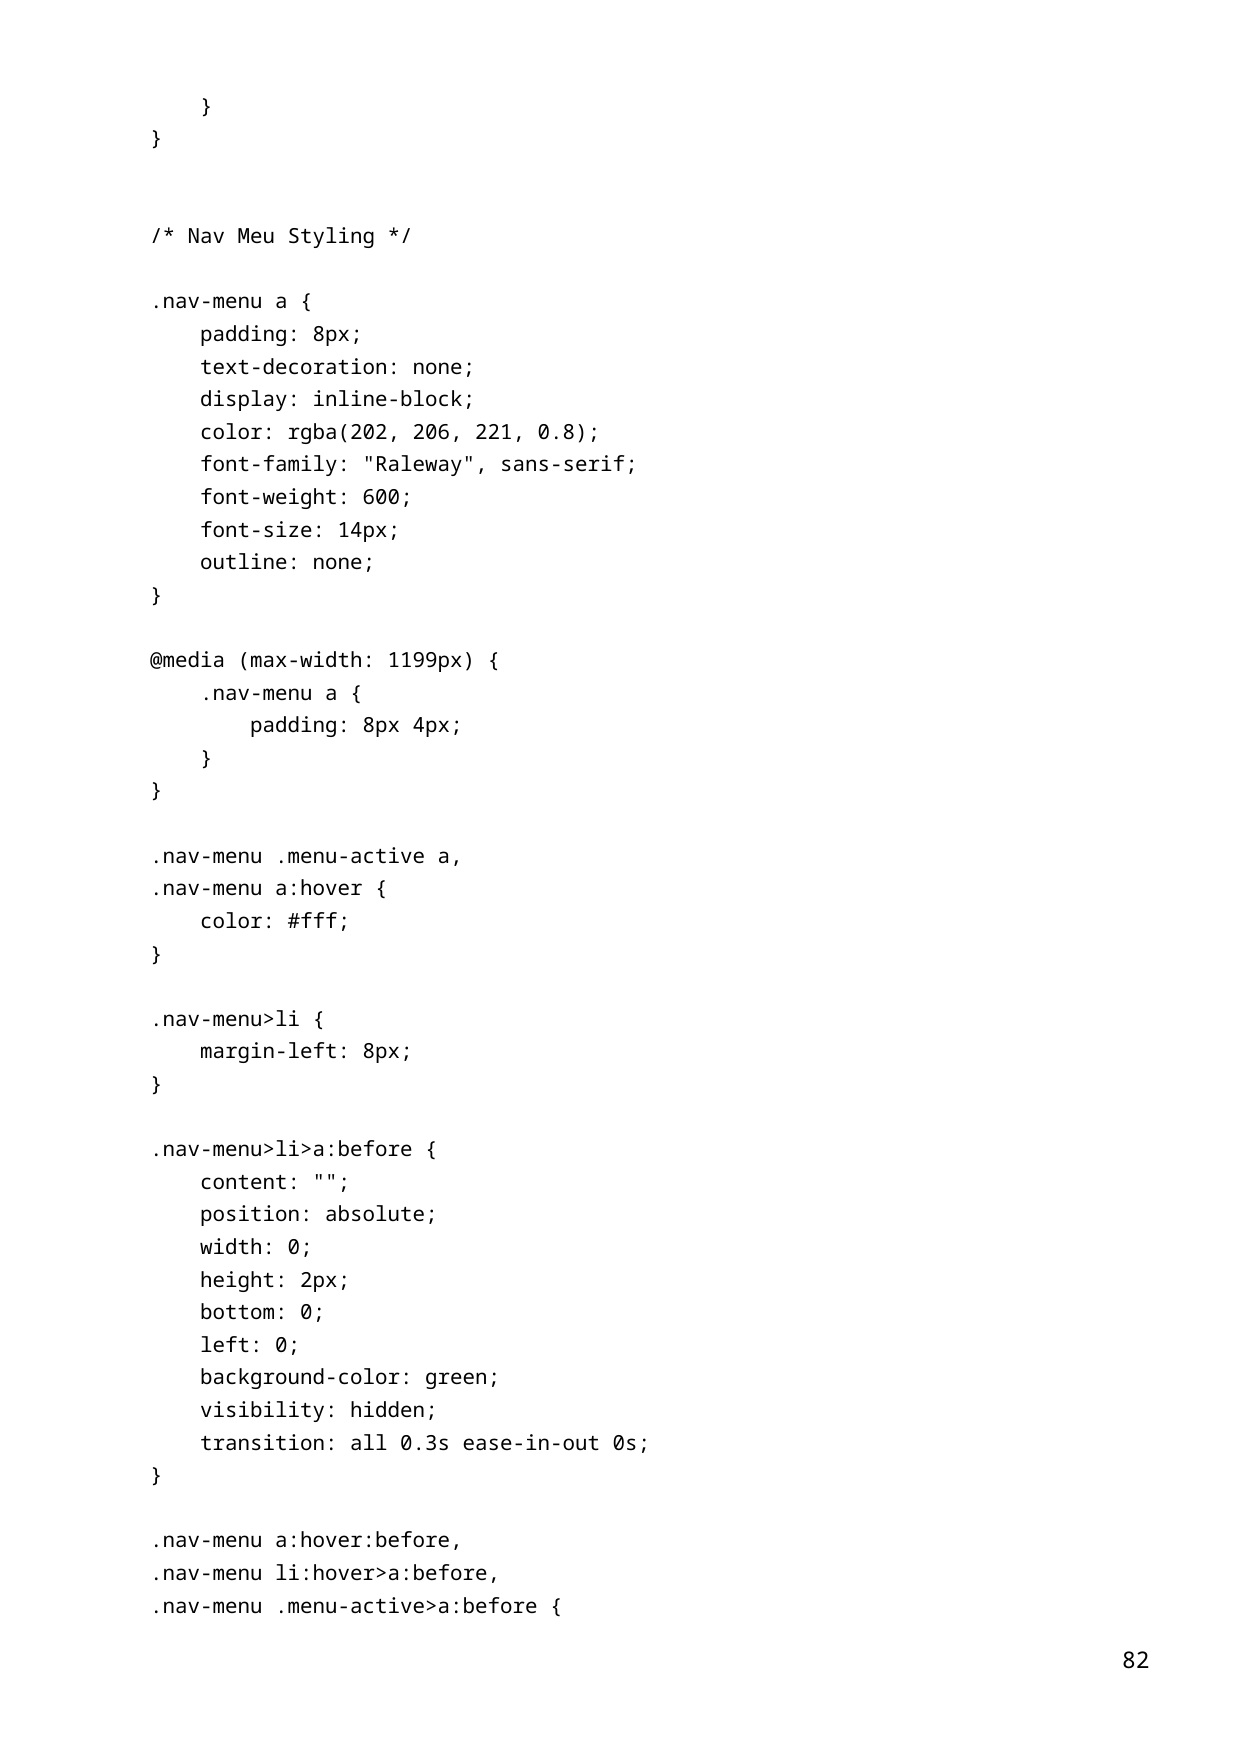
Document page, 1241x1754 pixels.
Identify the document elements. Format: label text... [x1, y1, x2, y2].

text margin-left: 8px; [150, 1036, 1149, 1065]
text font-weight: 600; [150, 482, 1149, 511]
text position: absolute; [150, 1199, 1149, 1228]
text transition: all 0.3s ease-in-out 0s; [150, 1428, 1149, 1456]
text .nav-menu>li>a:before { [150, 1134, 1149, 1163]
text outline: none; [150, 547, 1149, 576]
text @media (max-width: 1199px) { [150, 645, 1149, 674]
text height: 2px; [150, 1265, 1149, 1293]
text } [150, 776, 1149, 804]
text font-size: 14px; [150, 515, 1149, 543]
text bottom: 0; [150, 1297, 1149, 1326]
text display: inline-block; [150, 384, 1149, 413]
text } [150, 580, 1149, 608]
text .nav-menu a:hover:before, [150, 1526, 1149, 1554]
text .nav-menu li:hover>a:before, [150, 1558, 1149, 1587]
text font-family: "Raleway", sans-serif; [150, 449, 1149, 478]
text visibility: hidden; [150, 1395, 1149, 1423]
text .nav-menu>li { [150, 1004, 1149, 1032]
text content: ""; [150, 1167, 1149, 1195]
text } [150, 1069, 1149, 1097]
text padding: 8px; [150, 319, 1149, 348]
text } [150, 939, 1149, 967]
text padding: 8px 4px; [150, 710, 1149, 739]
text left: 0; [150, 1330, 1149, 1358]
text } [150, 91, 1149, 119]
text width: 0; [150, 1232, 1149, 1261]
text .nav-menu a { [150, 287, 1149, 315]
text } [150, 743, 1149, 771]
text .nav-menu .menu-active>a:before { [150, 1591, 1149, 1619]
text .nav-menu .menu-active a, [150, 841, 1149, 869]
text text-decoration: none; [150, 352, 1149, 380]
text color: rgba(202, 206, 221, 0.8); [150, 417, 1149, 445]
text .nav-menu a { [150, 678, 1149, 706]
text } [150, 1460, 1149, 1489]
text background-color: green; [150, 1362, 1149, 1391]
text /* Nav Meu Styling */ [150, 221, 1149, 250]
text } [150, 123, 1149, 152]
text .nav-menu a:hover { [150, 873, 1149, 902]
text color: #fff; [150, 906, 1149, 934]
